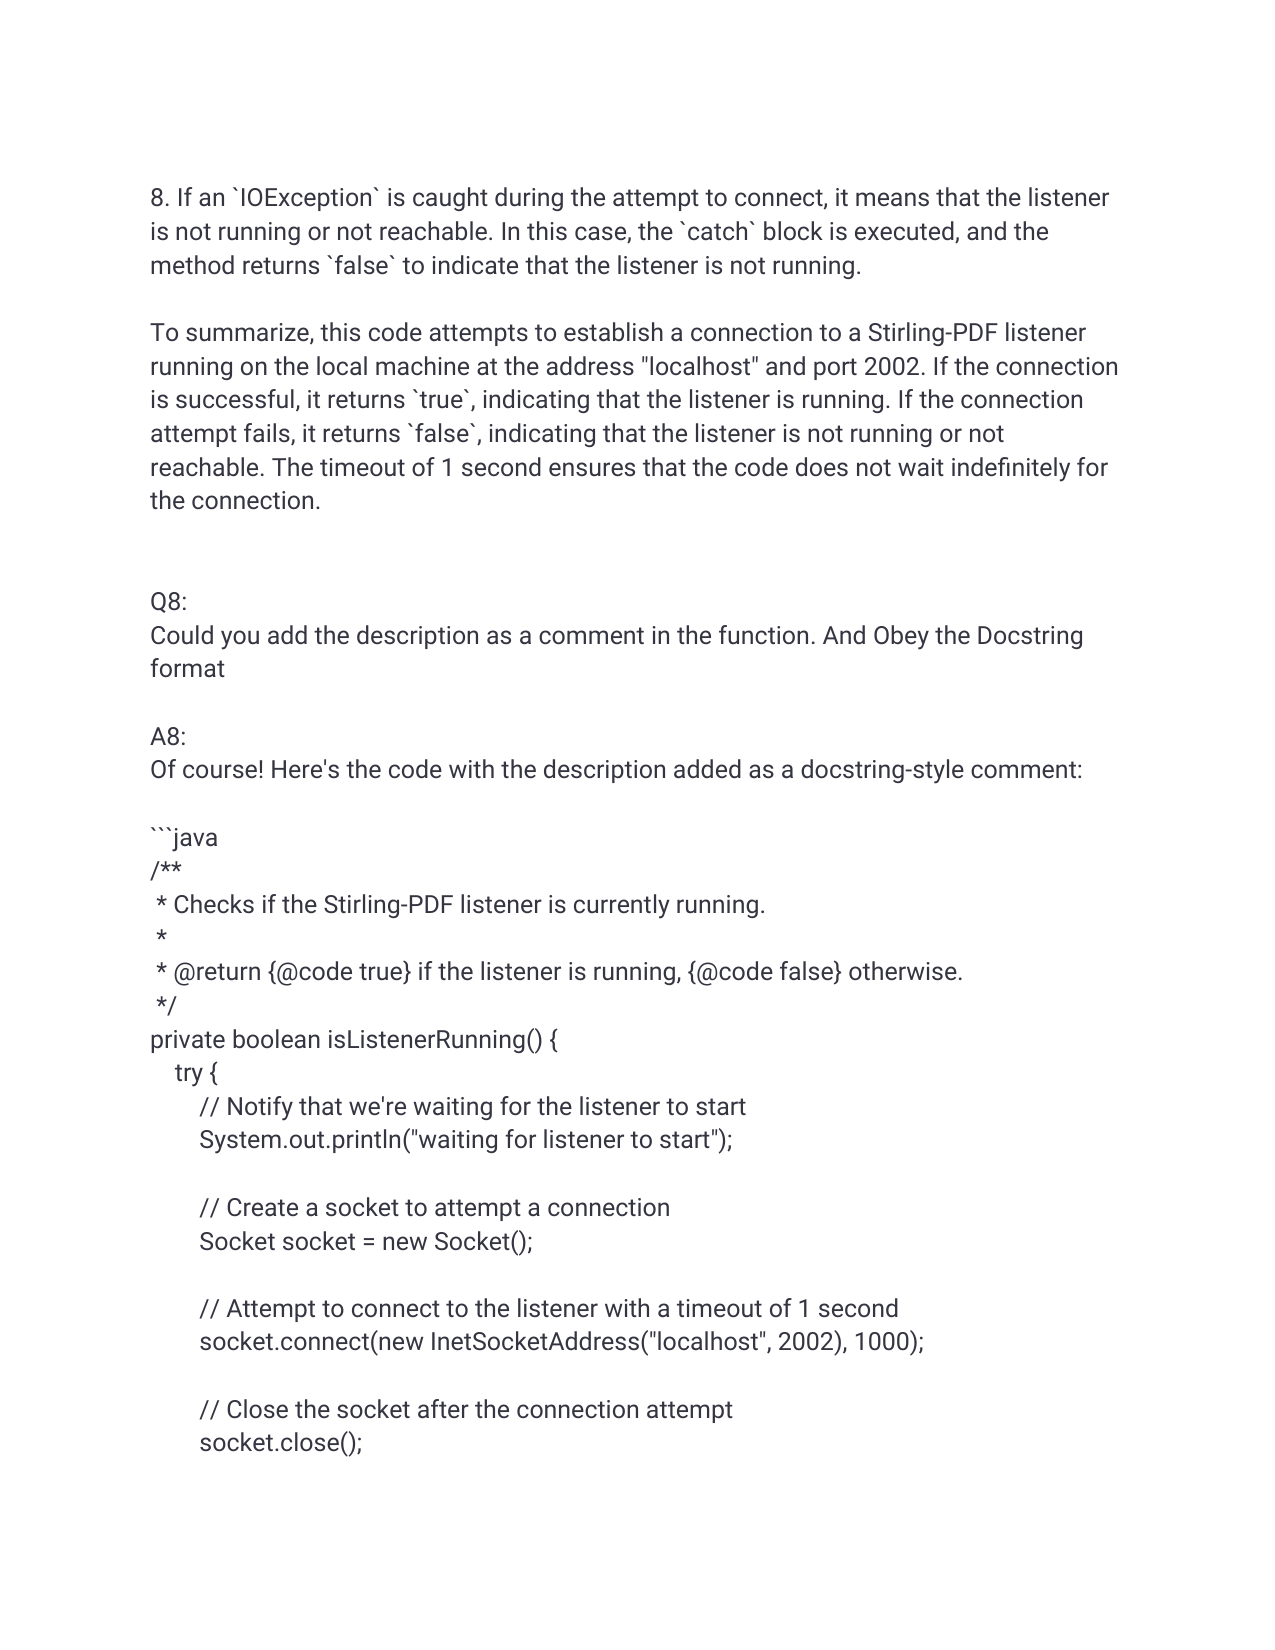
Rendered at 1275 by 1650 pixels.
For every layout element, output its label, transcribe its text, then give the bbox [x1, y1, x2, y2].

text // Close the socket after the connection attempt [150, 1395, 1125, 1424]
text To summarize, this code attempts to establish a connection to a Stirling-PDF listener running on the local machine at the address "localhost" and port 2002. If the connection is successful, it returns `true`, indicating that the listener is running. If the connection attempt fails, it returns `false`, indicating that the listener is not running or not reachable. The timeout of 1 second ensures that the code does not wait indefinitely for the connection. [150, 318, 1125, 516]
text /** [150, 857, 1125, 886]
text Socket socket = new Socket(); [150, 1227, 1125, 1256]
text // Create a socket to attempt a connection [150, 1193, 1125, 1222]
text socket.connect(new InetSocketAddress("localhost", 2002), 1000); [150, 1328, 1125, 1357]
text A8: [150, 722, 1125, 751]
text Q8: [150, 587, 1125, 617]
text System.out.println("waiting for listener to start"); [150, 1126, 1125, 1155]
text socket.close(); [150, 1428, 1125, 1458]
text try { [150, 1058, 1125, 1088]
text * @return {@code true} if the listener is running, {@code false} otherwise. [150, 957, 1125, 987]
text Of course! Here's the code with the description added as a docstring-style comment: [150, 756, 1125, 785]
text 8. If an `IOException` is caught during the attempt to connect, it means that the listener is not running or not reachable. In this case, the `catch` block is executed, and the method returns `false` to indicate that the listener is not running. [150, 184, 1125, 280]
text * Checks if the Stirling-PDF listener is currently running. [150, 890, 1125, 919]
text private boolean isListenerRunning() { [150, 1025, 1125, 1054]
text // Notify that we're waiting for the listener to start [150, 1092, 1125, 1121]
text ```java [150, 823, 1125, 852]
text * [150, 924, 1125, 953]
text // Attempt to connect to the listener with a timeout of 1 second [150, 1294, 1125, 1323]
text */ [150, 991, 1125, 1020]
text Could you add the description as a comment in the function. And Obey the Docstring format [150, 621, 1125, 684]
